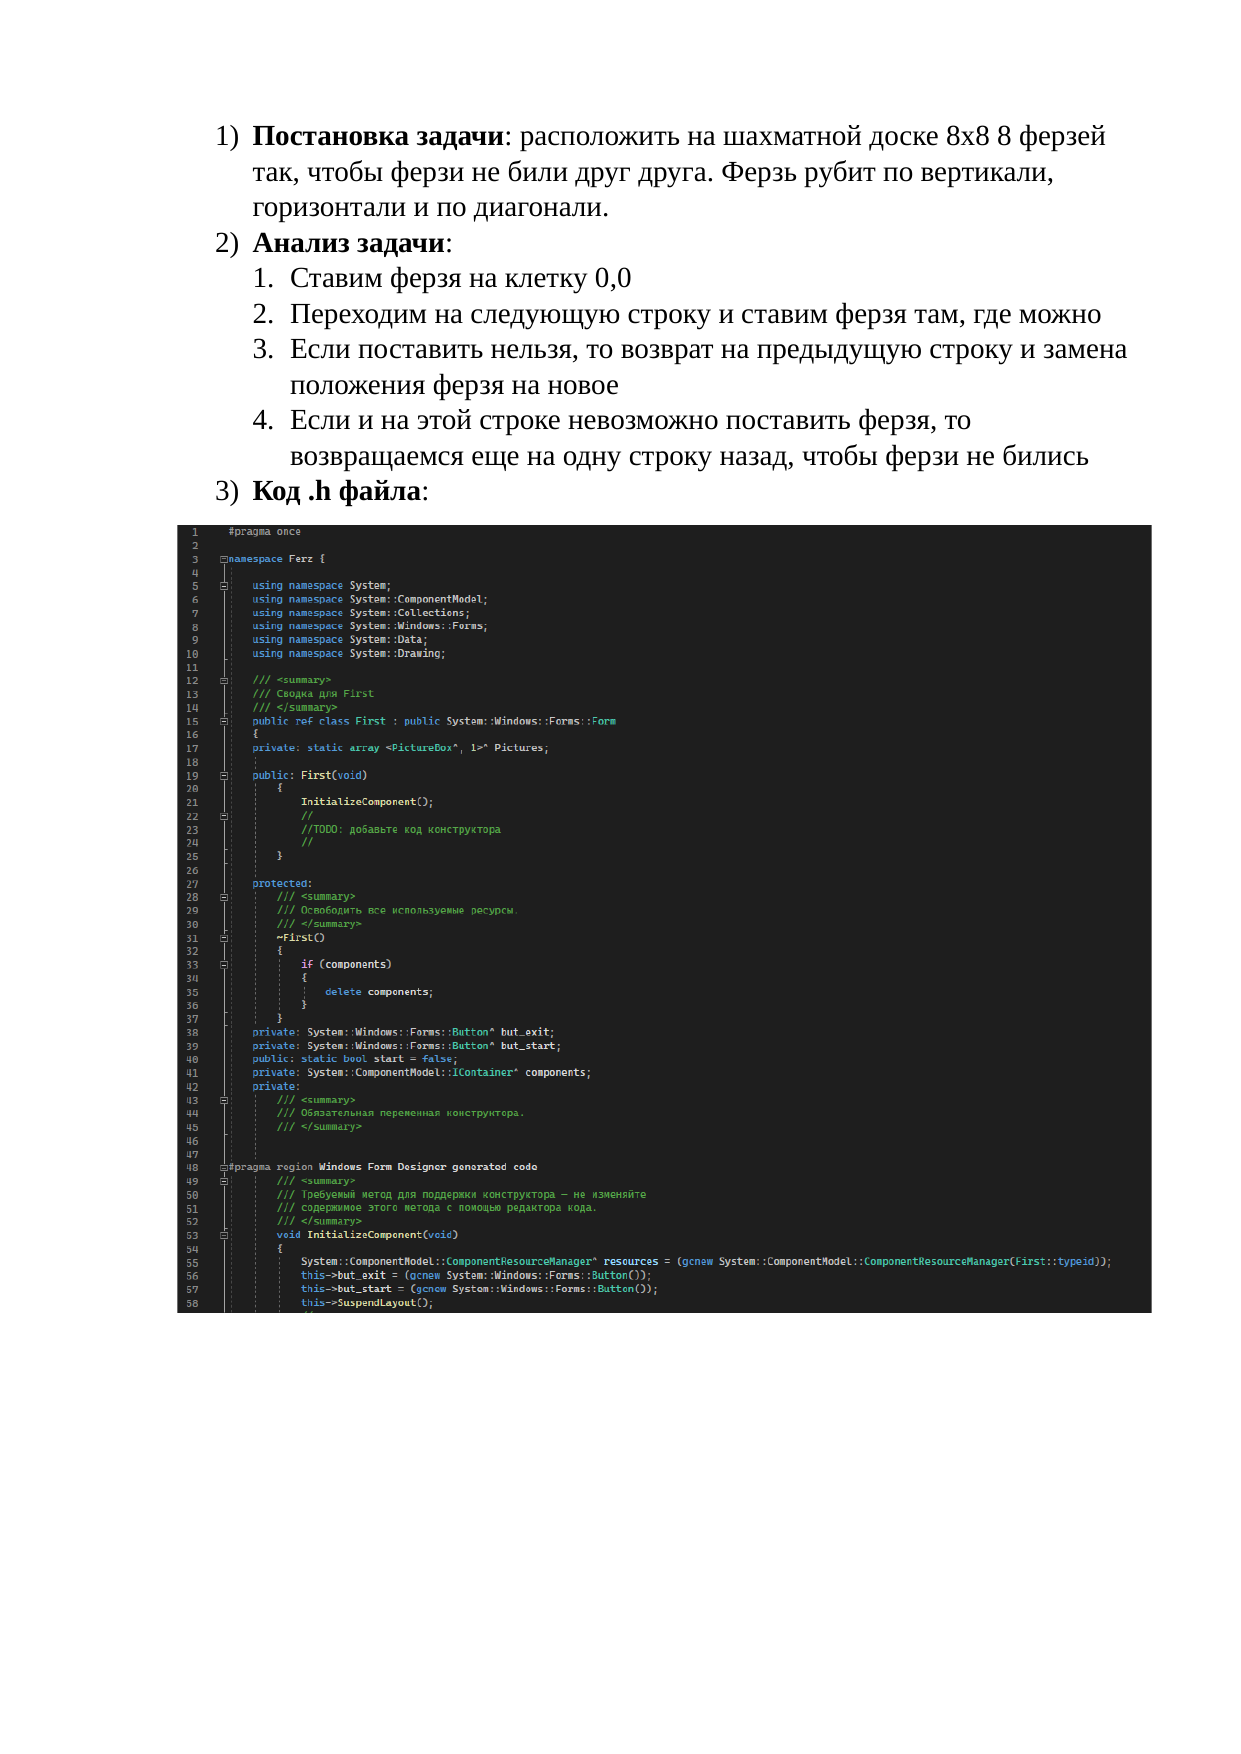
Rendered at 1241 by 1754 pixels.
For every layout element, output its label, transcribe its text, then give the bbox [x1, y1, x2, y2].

list Переходим на следующую строку и ставим ферзя там, где можно [252, 296, 1152, 329]
list Ставим ферзя на клетку 0,0 [252, 260, 1152, 294]
list Код .h файла: [215, 473, 1152, 507]
list Анализ задачи: [215, 225, 1152, 258]
list Если поставить нельзя, то возврат на предыдущую строку и замена положения ферзя на новое [252, 331, 1152, 400]
list Постановка задачи: расположить на шахматной доске 8х8 8 ферзей так, чтобы ферзи не били друг друга. Ферзь рубит по вертикали, горизонтали и по диагонали. [215, 118, 1152, 223]
picture [177, 525, 1152, 1313]
list Если и на этой строке невозможно поставить ферзя, то возвращаемся еще на одну строку назад, чтобы ферзи не бились [252, 402, 1152, 471]
